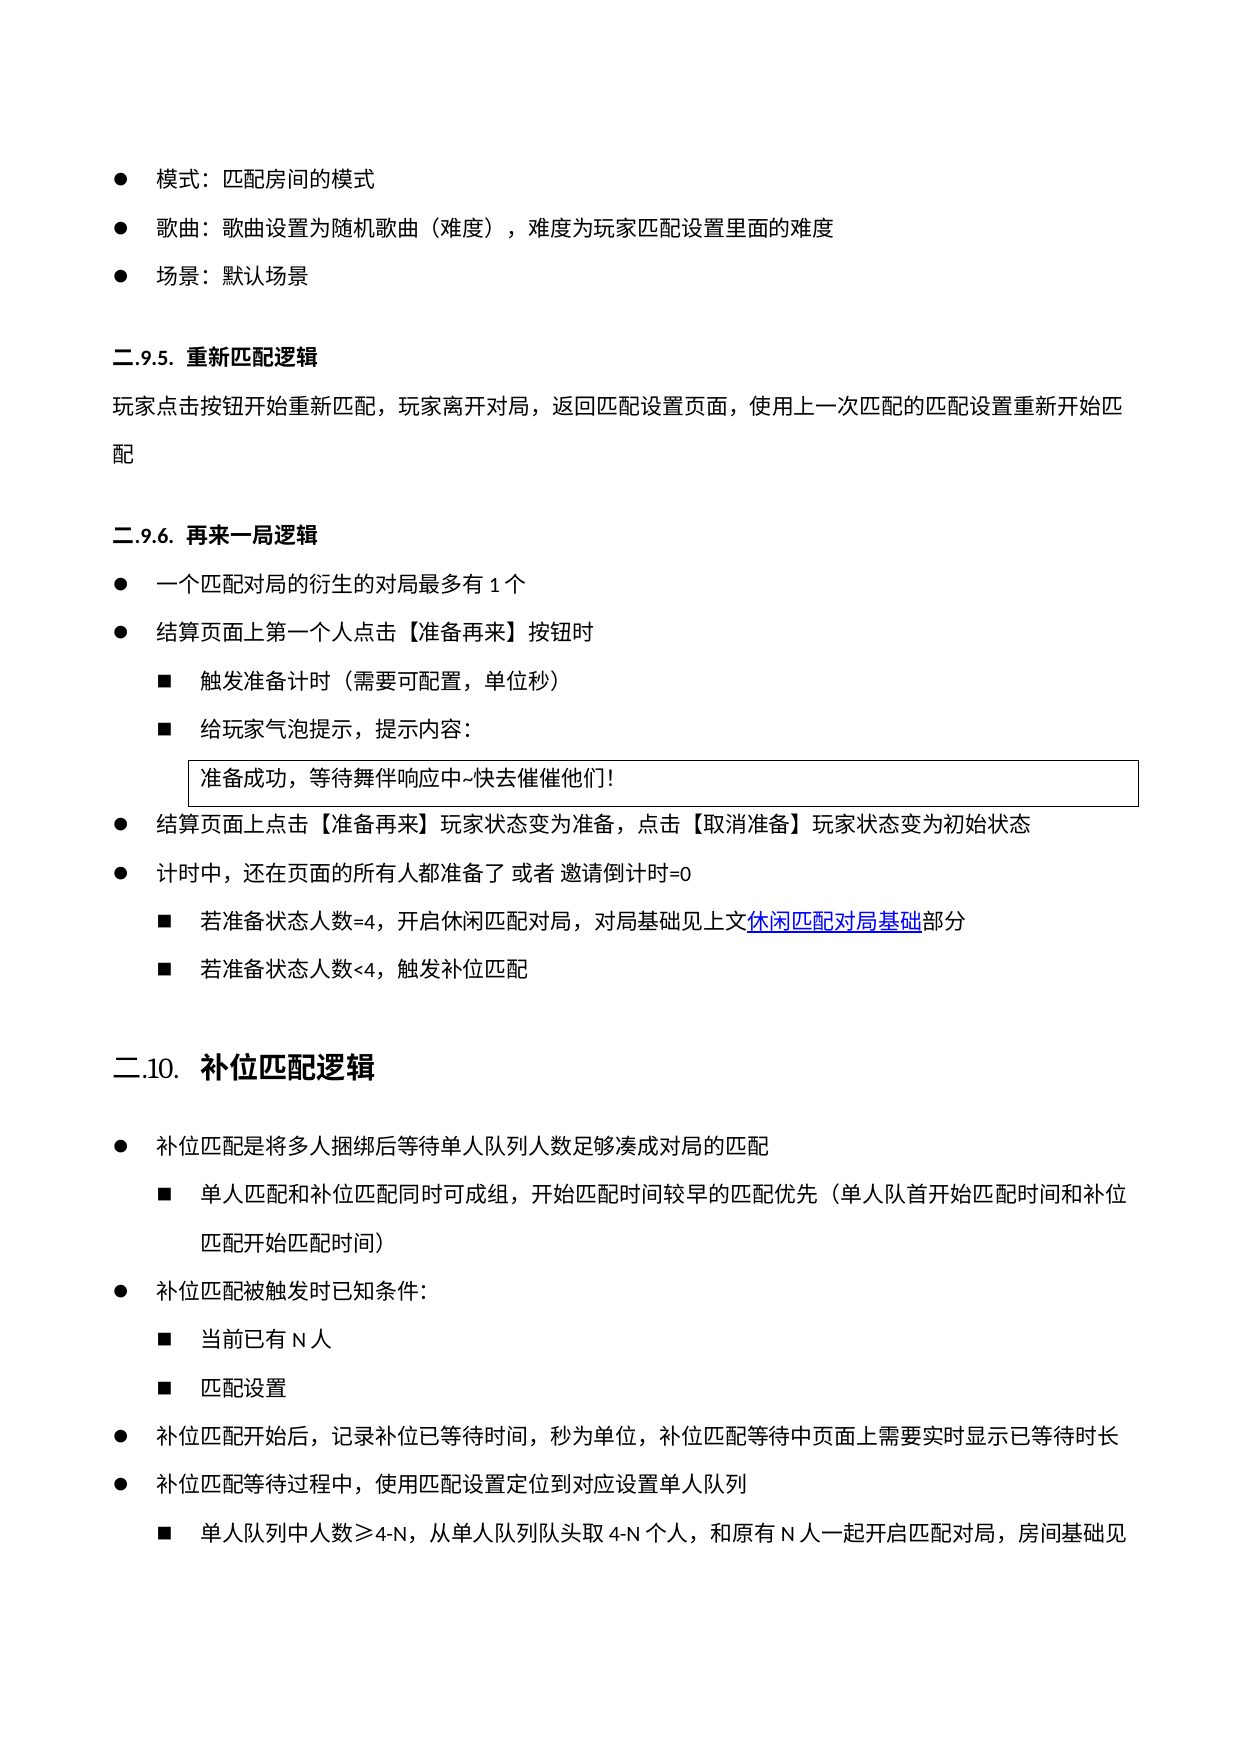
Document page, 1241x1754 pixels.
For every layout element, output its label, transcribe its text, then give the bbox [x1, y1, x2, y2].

list 给玩家气泡提示，提示内容： [156, 712, 1128, 744]
list 补位匹配开始后，记录补位已等待时间，秒为单位，补位匹配等待中页面上需要实时显示已等待时长 [112, 1419, 1128, 1451]
text 玩家点击按钮开始重新匹配，玩家离开对局，返回匹配设置页面，使用上一次匹配的匹配设置重新开始匹配 [112, 388, 1128, 469]
list 歌曲：歌曲设置为随机歌曲（难度），难度为玩家匹配设置里面的难度 [112, 210, 1128, 243]
list 一个匹配对局的衍生的对局最多有1个 [112, 567, 1128, 599]
text 重新匹配逻辑 [112, 339, 1128, 372]
list 单人匹配和补位匹配同时可成组，开始匹配时间较早的匹配优先（单人队首开始匹配时间和补位匹配开始匹配时间） [156, 1177, 1128, 1258]
list 匹配设置 [156, 1370, 1128, 1403]
list 若准备状态人数<4，触发补位匹配 [156, 952, 1128, 984]
list 补位匹配是将多人捆绑后等待单人队列人数足够凑成对局的匹配 [112, 1128, 1128, 1161]
list 补位匹配等待过程中，使用匹配设置定位到对应设置单人队列 [112, 1467, 1128, 1499]
table_header 准备成功，等待舞伴响应中~快去催催他们！ [189, 761, 1138, 806]
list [156, 1515, 1128, 1548]
text 再来一局逻辑 [112, 518, 1128, 550]
list 模式：匹配房间的模式 [112, 162, 1128, 194]
list 计时中，还在页面的所有人都准备了 或者 邀请倒计时=0 [112, 855, 1128, 888]
list 当前已有N人 [156, 1322, 1128, 1354]
list 场景：默认场景 [112, 259, 1128, 291]
list 若准备状态人数=4，开启休闲匹配对局，对局基础见上文休闲匹配对局基础部分 [156, 904, 1128, 936]
list 触发准备计时（需要可配置，单位秒） [156, 663, 1128, 696]
list 补位匹配被触发时已知条件： [112, 1274, 1128, 1306]
list 结算页面上点击【准备再来】玩家状态变为准备，点击【取消准备】玩家状态变为初始状态 [112, 807, 1128, 839]
list 结算页面上第一个人点击【准备再来】按钮时 [112, 615, 1128, 647]
text 补位匹配逻辑 [112, 1033, 1128, 1098]
